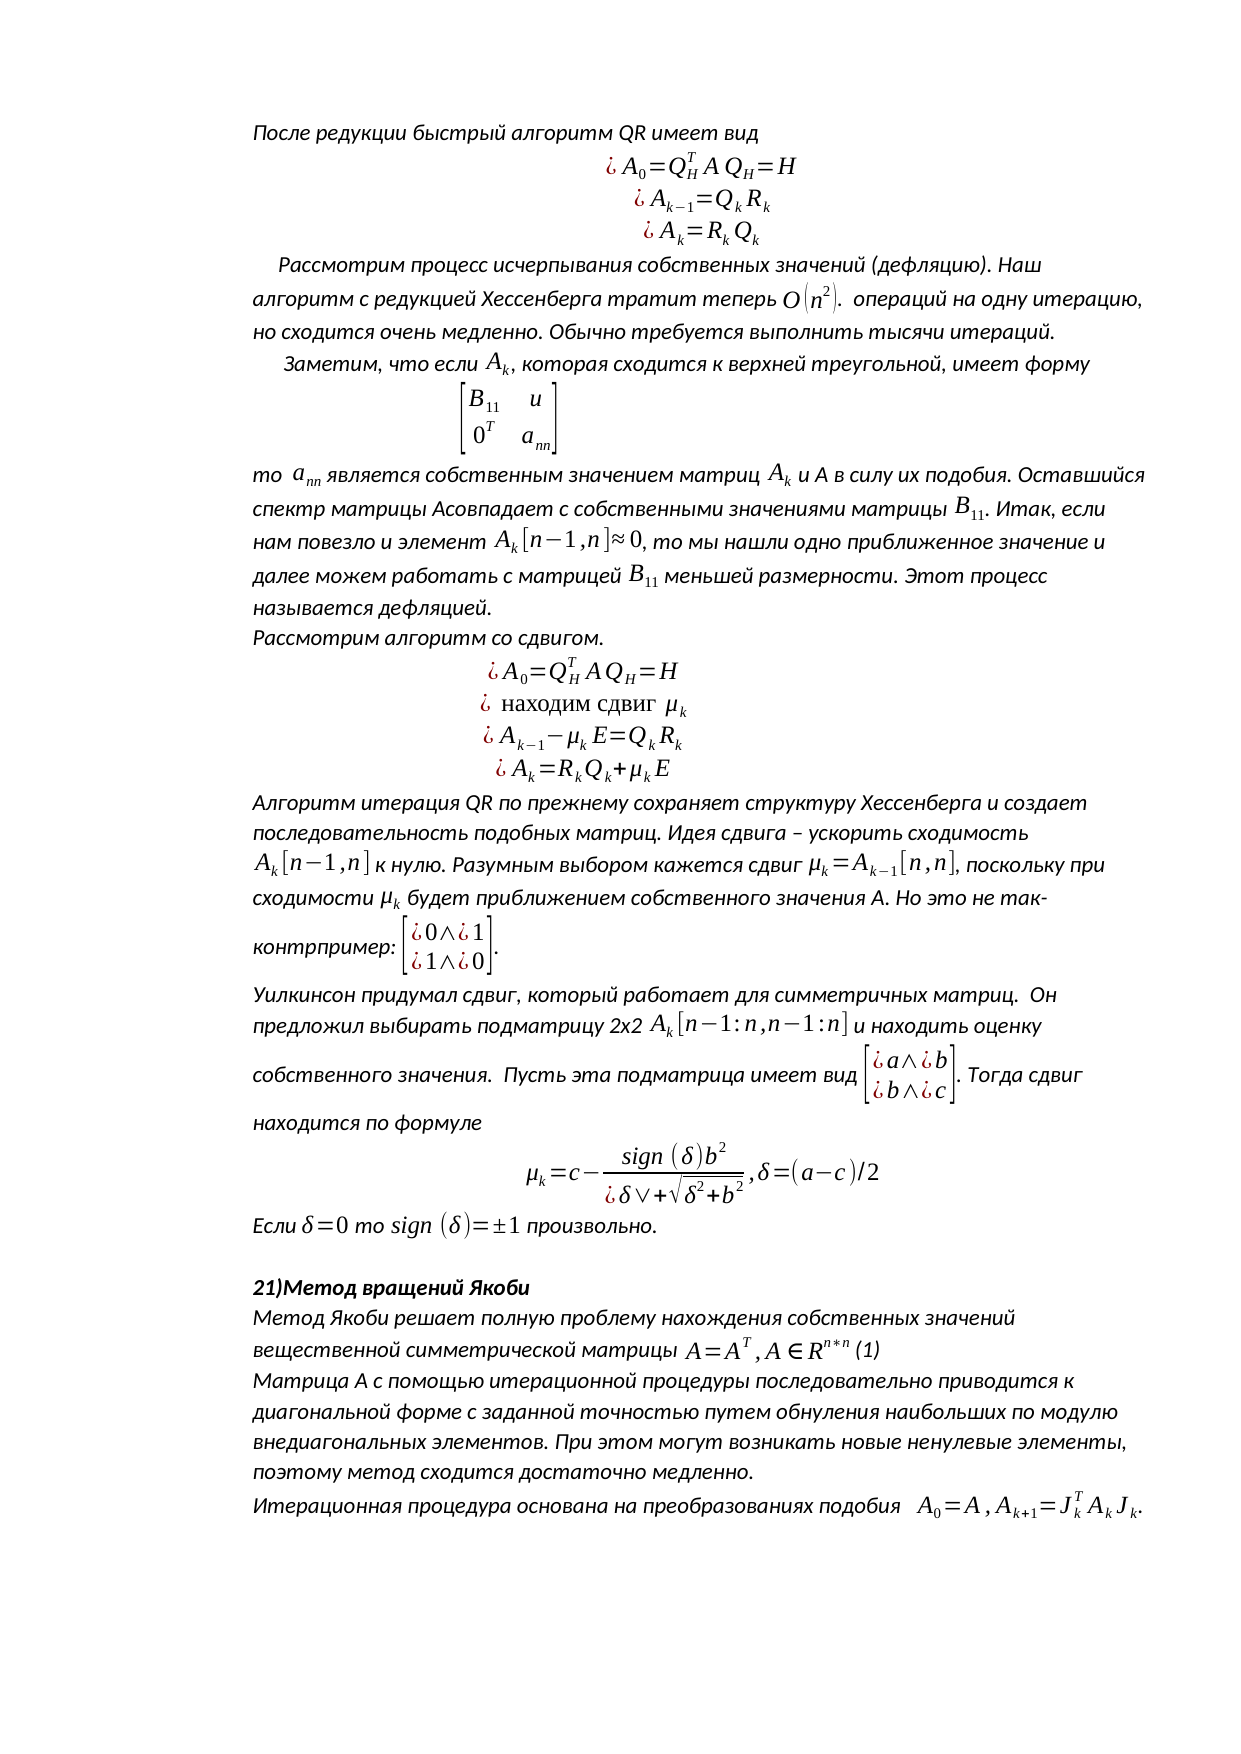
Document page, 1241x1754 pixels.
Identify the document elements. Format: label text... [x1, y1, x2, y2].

list Рассмотрим алгоритм со сдвигом. [252, 623, 1152, 651]
list Итерационная процедура основана на преобразованиях подобия . [252, 1487, 1152, 1522]
list 21)Метод вращений Якоби [252, 1273, 1152, 1301]
list Уилкинсон придумал сдвиг, который работает для симметричных матриц. Он предложил выбирать подматрицу 2x2 и находить оценку собственного значения. Пусть эта подматрица имеет вид . Тогда сдвиг находится по формуле [252, 980, 1152, 1136]
list Рассмотрим процесс исчерпывания собственных значений (дефляцию). Наш алгоритм с редукцией Хессенберга тратит теперь . операций на одну итерацию, но сходится очень медленно. Обычно требуется выполнить тысячи итераций. [252, 251, 1152, 346]
list Метод Якоби решает полную проблему нахождения собственных значений вещественной симметрической матрицы (1) [252, 1303, 1152, 1364]
list Алгоритм итерация QR по прежнему сохраняет структуру Хессенберга и создает последовательность подобных матриц. Идея сдвига – ускорить сходимость к нулю. Разумным выбором кажется сдвиг , поскольку при сходимости будет приближением собственного значения A. Но это не так- контрпример: . [252, 788, 1152, 977]
list Заметим, что если , которая сходится к верхней треугольной, имеет форму [252, 348, 1152, 379]
list то является собственным значением матриц и A в силу их подобия. Оставшийся спектр матрицы Aсовпадает с собственными значениями матрицы . Итак, если нам повезло и элемент , то мы нашли одно приближенное значение и далее можем работать с матрицей меньшей размерности. Этот процесс называется дефляцией. [252, 458, 1152, 621]
list Матрица A с помощью итерационной процедуры последовательно приводится к диагональной форме с заданной точностью путем обнуления наибольших по модулю внедиагональных элементов. При этом могут возникать новые ненулевые элементы, поэтому метод сходится достаточно медленно. [252, 1367, 1152, 1485]
list После редукции быстрый алгоритм QR имеет вид [252, 118, 1152, 146]
list Если то произвольно. [252, 1210, 1152, 1240]
